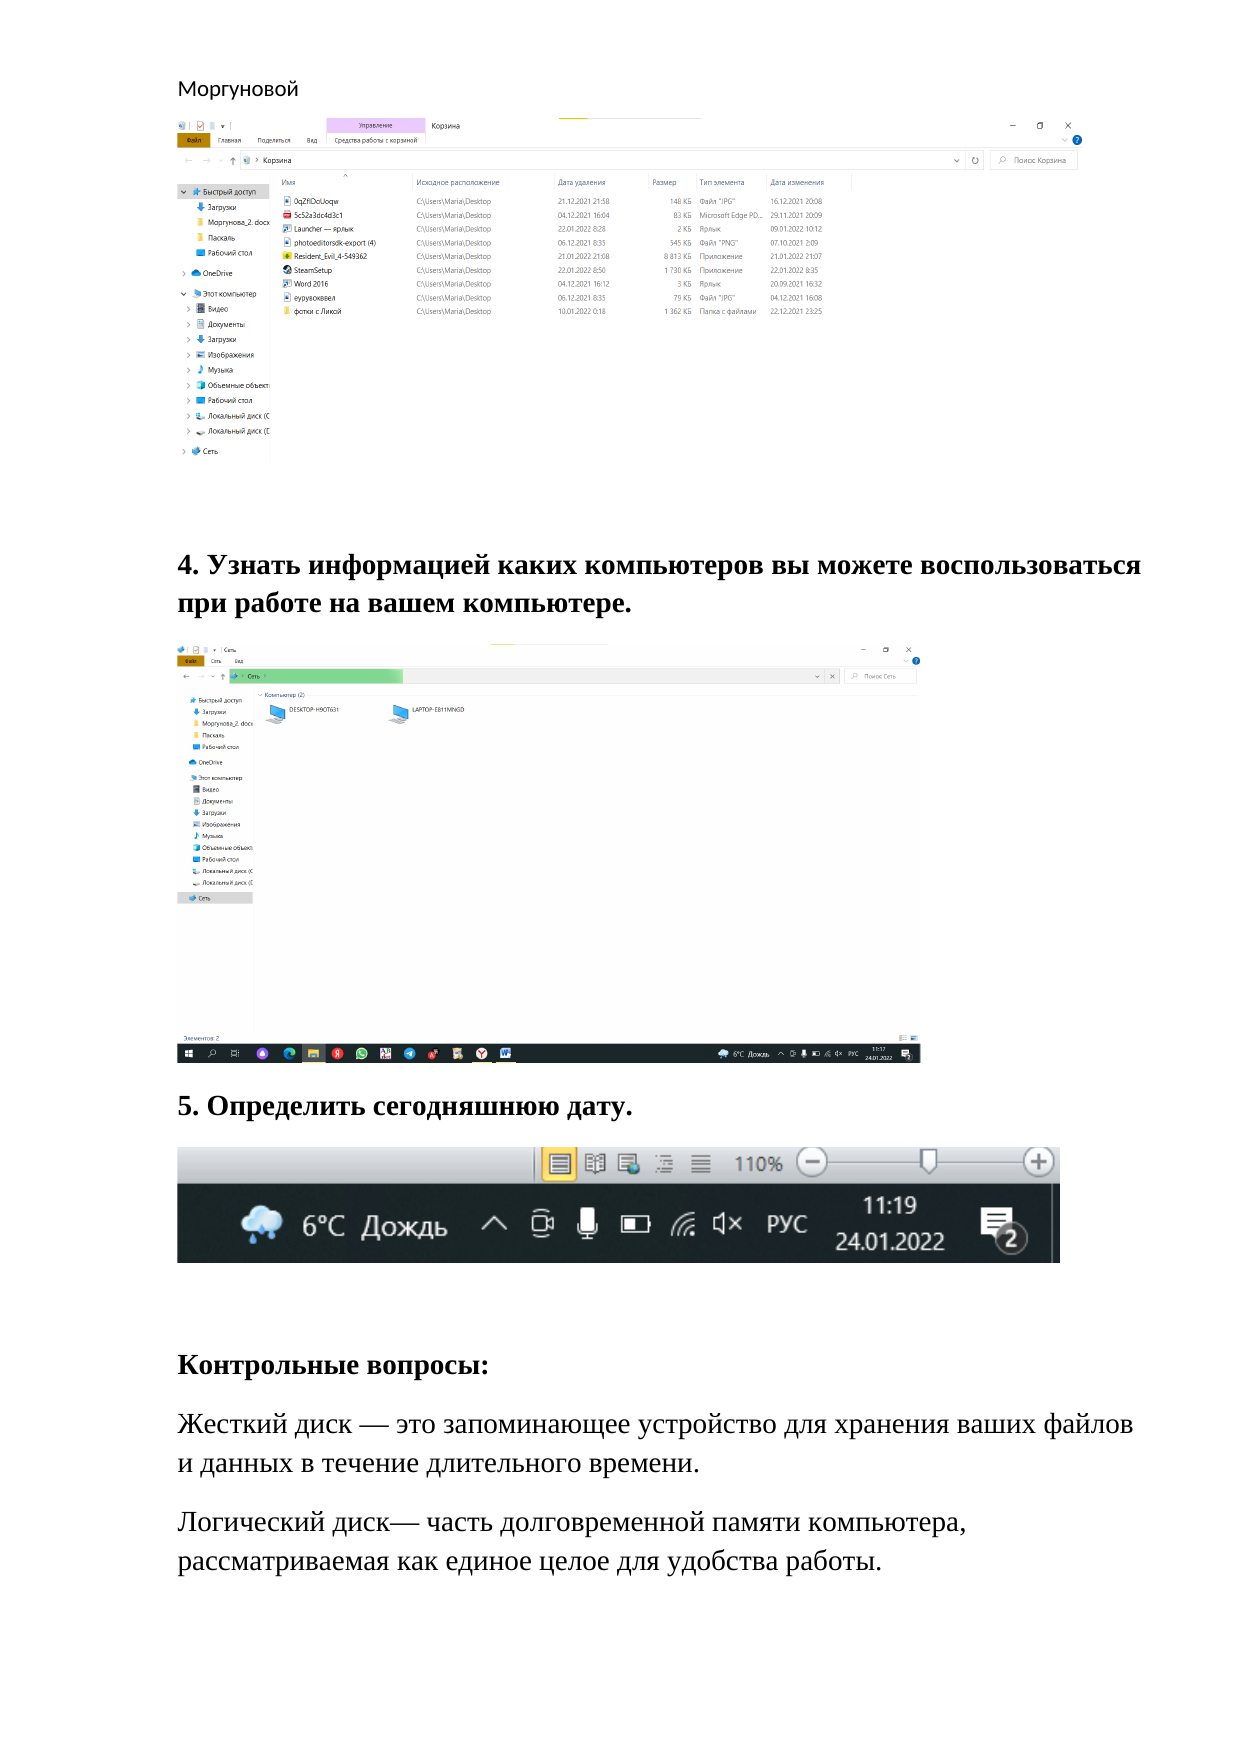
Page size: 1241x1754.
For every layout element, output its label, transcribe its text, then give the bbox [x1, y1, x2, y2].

text 5. Определить сегодняшнюю дату. [177, 1088, 1152, 1121]
text 4. Узнать информацией каких компьютеров вы можете воспользоваться при работе на вашем компьютере. [177, 547, 1152, 619]
text Жесткий диск — это запоминающее устройство для хранения ваших файлов и данных в течение длительного времени. [177, 1406, 1152, 1478]
picture [177, 1147, 1060, 1263]
picture [177, 644, 921, 1063]
text Контрольные вопросы: [177, 1347, 1152, 1381]
text Логический диск— часть долговременной памяти компьютера, рассматриваемая как единое целое для удобства работы. [177, 1504, 1152, 1576]
picture [177, 118, 1083, 463]
